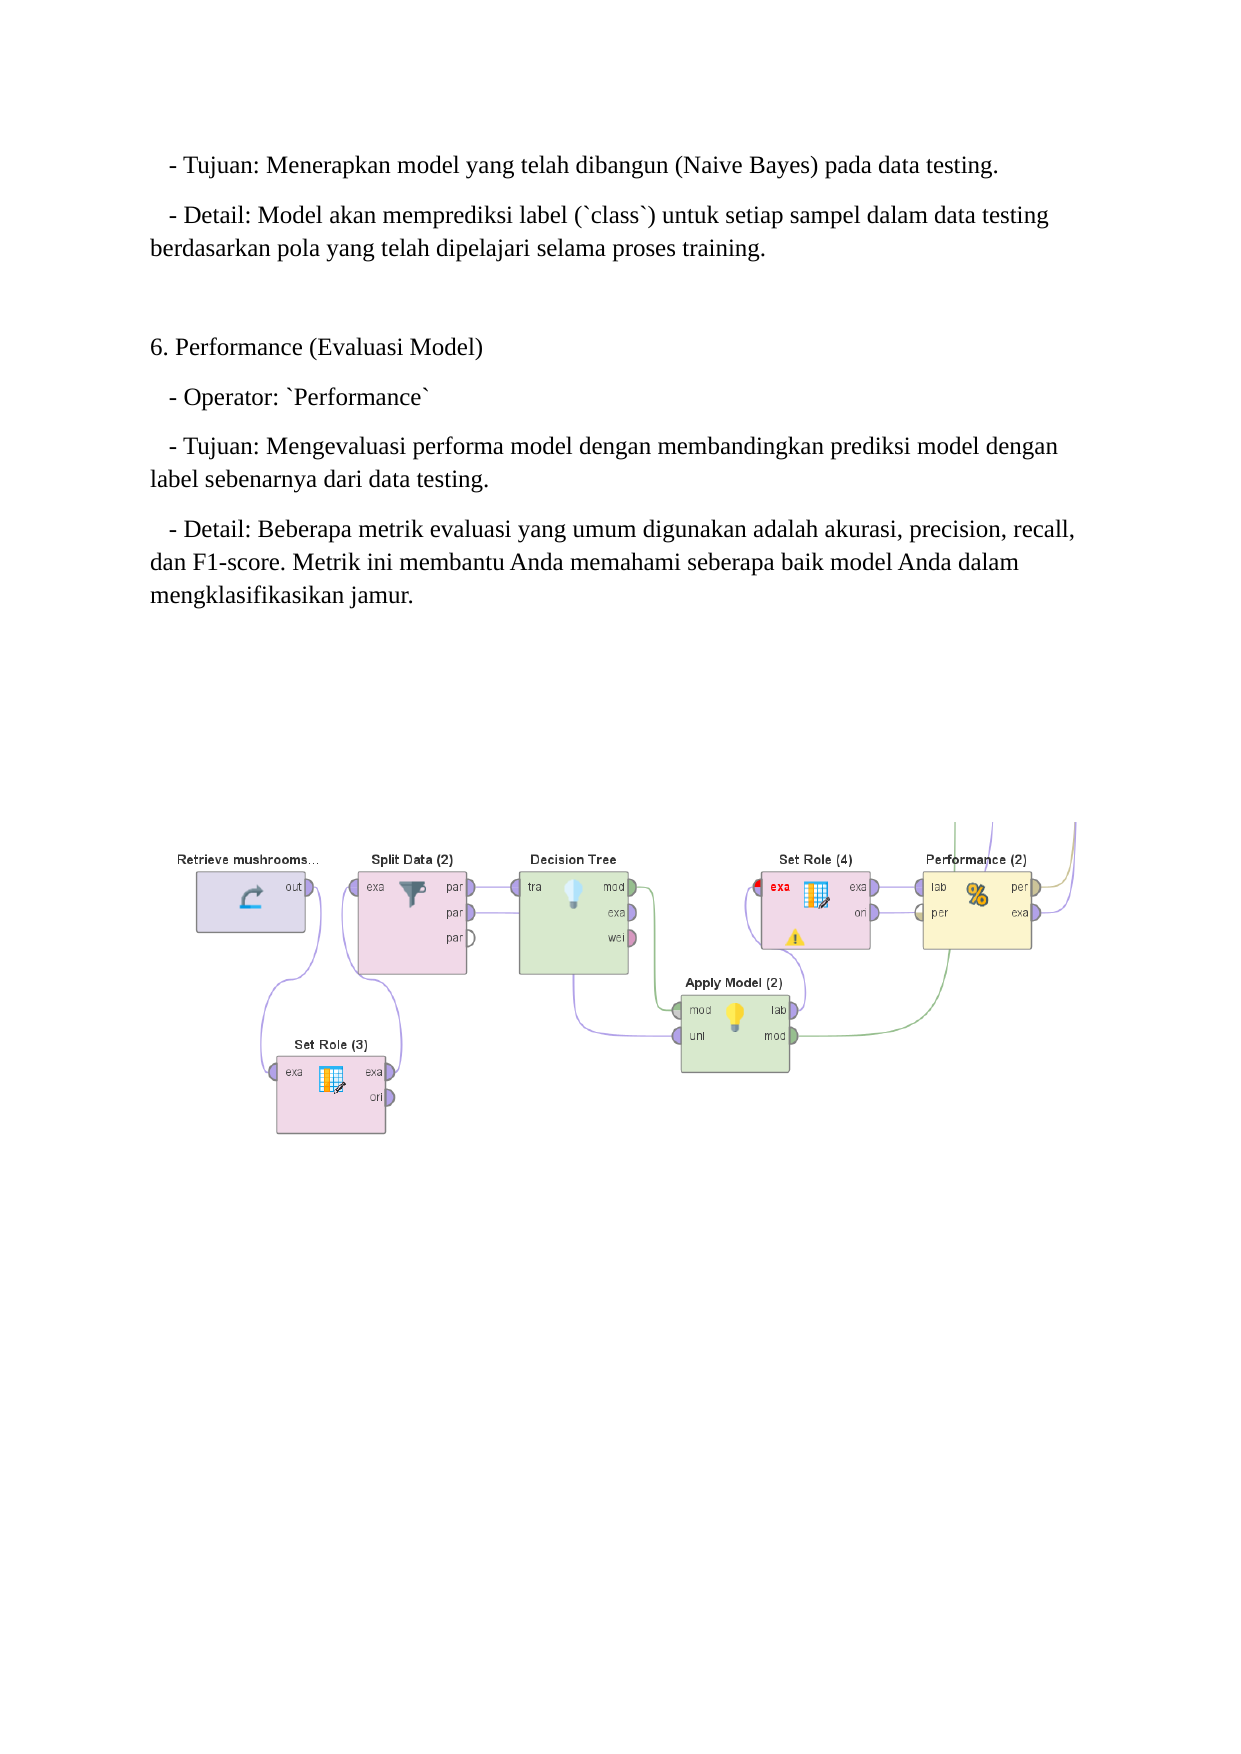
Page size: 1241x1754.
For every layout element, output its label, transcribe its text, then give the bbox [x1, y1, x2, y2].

text - Tujuan: Menerapkan model yang telah dibangun (Naive Bayes) pada data testing. [150, 150, 1090, 179]
text - Detail: Beberapa metrik evaluasi yang umum digunakan adalah akurasi, precision, recall, dan F1-score. Metrik ini membantu Anda memahami seberapa baik model Anda dalam mengklasifikasikan jamur. [150, 514, 1090, 609]
picture [150, 822, 1091, 1193]
text - Tujuan: Mengevaluasi performa model dengan membandingkan prediksi model dengan label sebenarnya dari data testing. [150, 431, 1090, 493]
text - Operator: `Performance` [150, 382, 1090, 411]
text - Detail: Model akan memprediksi label (`class`) untuk setiap sampel dalam data testing berdasarkan pola yang telah dipelajari selama proses training. [150, 200, 1090, 261]
text 6. Performance (Evaluasi Model) [150, 332, 1090, 361]
